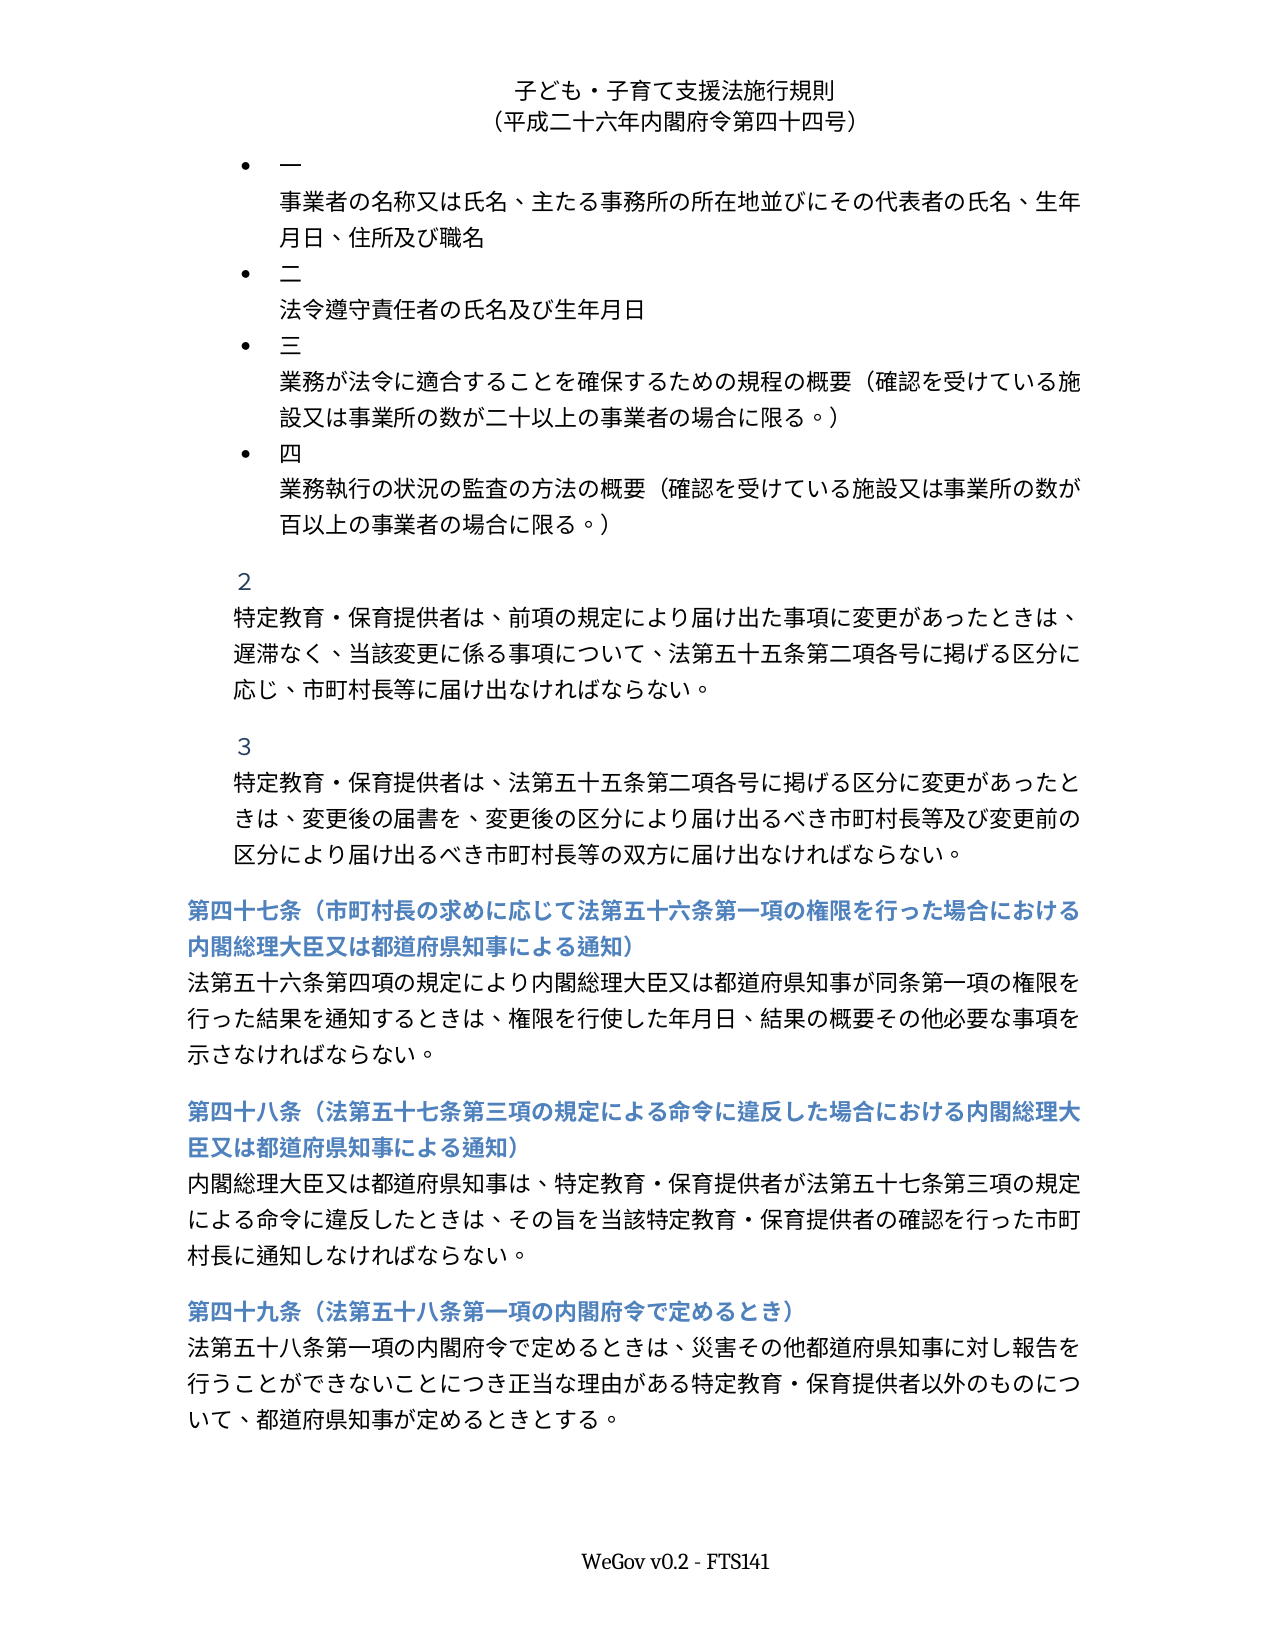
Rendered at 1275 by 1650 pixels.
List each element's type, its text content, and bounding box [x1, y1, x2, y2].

subtitle ２ [233, 566, 1087, 597]
list 三 業務が法令に適合することを確保するための規程の概要（確認を受けている施設又は事業所の数が二十以上の事業者の場合に限る。） [242, 330, 1087, 433]
subtitle 第四十八条（法第五十七条第三項の規定による命令に違反した場合における内閣総理大臣又は都道府県知事による通知） [187, 1096, 1087, 1163]
subtitle 第四十九条（法第五十八条第一項の内閣府令で定めるとき） [187, 1296, 1087, 1328]
text 内閣総理大臣又は都道府県知事は、特定教育・保育提供者が法第五十七条第三項の規定による命令に違反したときは、その旨を当該特定教育・保育提供者の確認を行った市町村長に通知しなければならない。 [187, 1168, 1087, 1271]
subtitle 第四十七条（市町村長の求めに応じて法第五十六条第一項の権限を行った場合における内閣総理大臣又は都道府県知事による通知） [187, 895, 1087, 962]
list 四 業務執行の状況の監査の方法の概要（確認を受けている施設又は事業所の数が百以上の事業者の場合に限る。） [242, 437, 1087, 541]
text 法第五十六条第四項の規定により内閣総理大臣又は都道府県知事が同条第一項の権限を行った結果を通知するときは、権限を行使した年月日、結果の概要その他必要な事項を示さなければならない。 [187, 967, 1087, 1070]
text 法第五十八条第一項の内閣府令で定めるときは、災害その他都道府県知事に対し報告を行うことができないことにつき正当な理由がある特定教育・保育提供者以外のものについて、都道府県知事が定めるときとする。 [187, 1332, 1087, 1435]
subtitle ３ [233, 731, 1087, 762]
text 特定教育・保育提供者は、前項の規定により届け出た事項に変更があったときは、遅滞なく、当該変更に係る事項について、法第五十五条第二項各号に掲げる区分に応じ、市町村長等に届け出なければならない。 [233, 602, 1087, 705]
list 二 法令遵守責任者の氏名及び生年月日 [242, 258, 1087, 325]
text 特定教育・保育提供者は、法第五十五条第二項各号に掲げる区分に変更があったときは、変更後の届書を、変更後の区分により届け出るべき市町村長等及び変更前の区分により届け出るべき市町村長等の双方に届け出なければならない。 [233, 767, 1087, 870]
list 一 事業者の名称又は氏名、主たる事務所の所在地並びにその代表者の氏名、生年月日、住所及び職名 [242, 150, 1087, 253]
